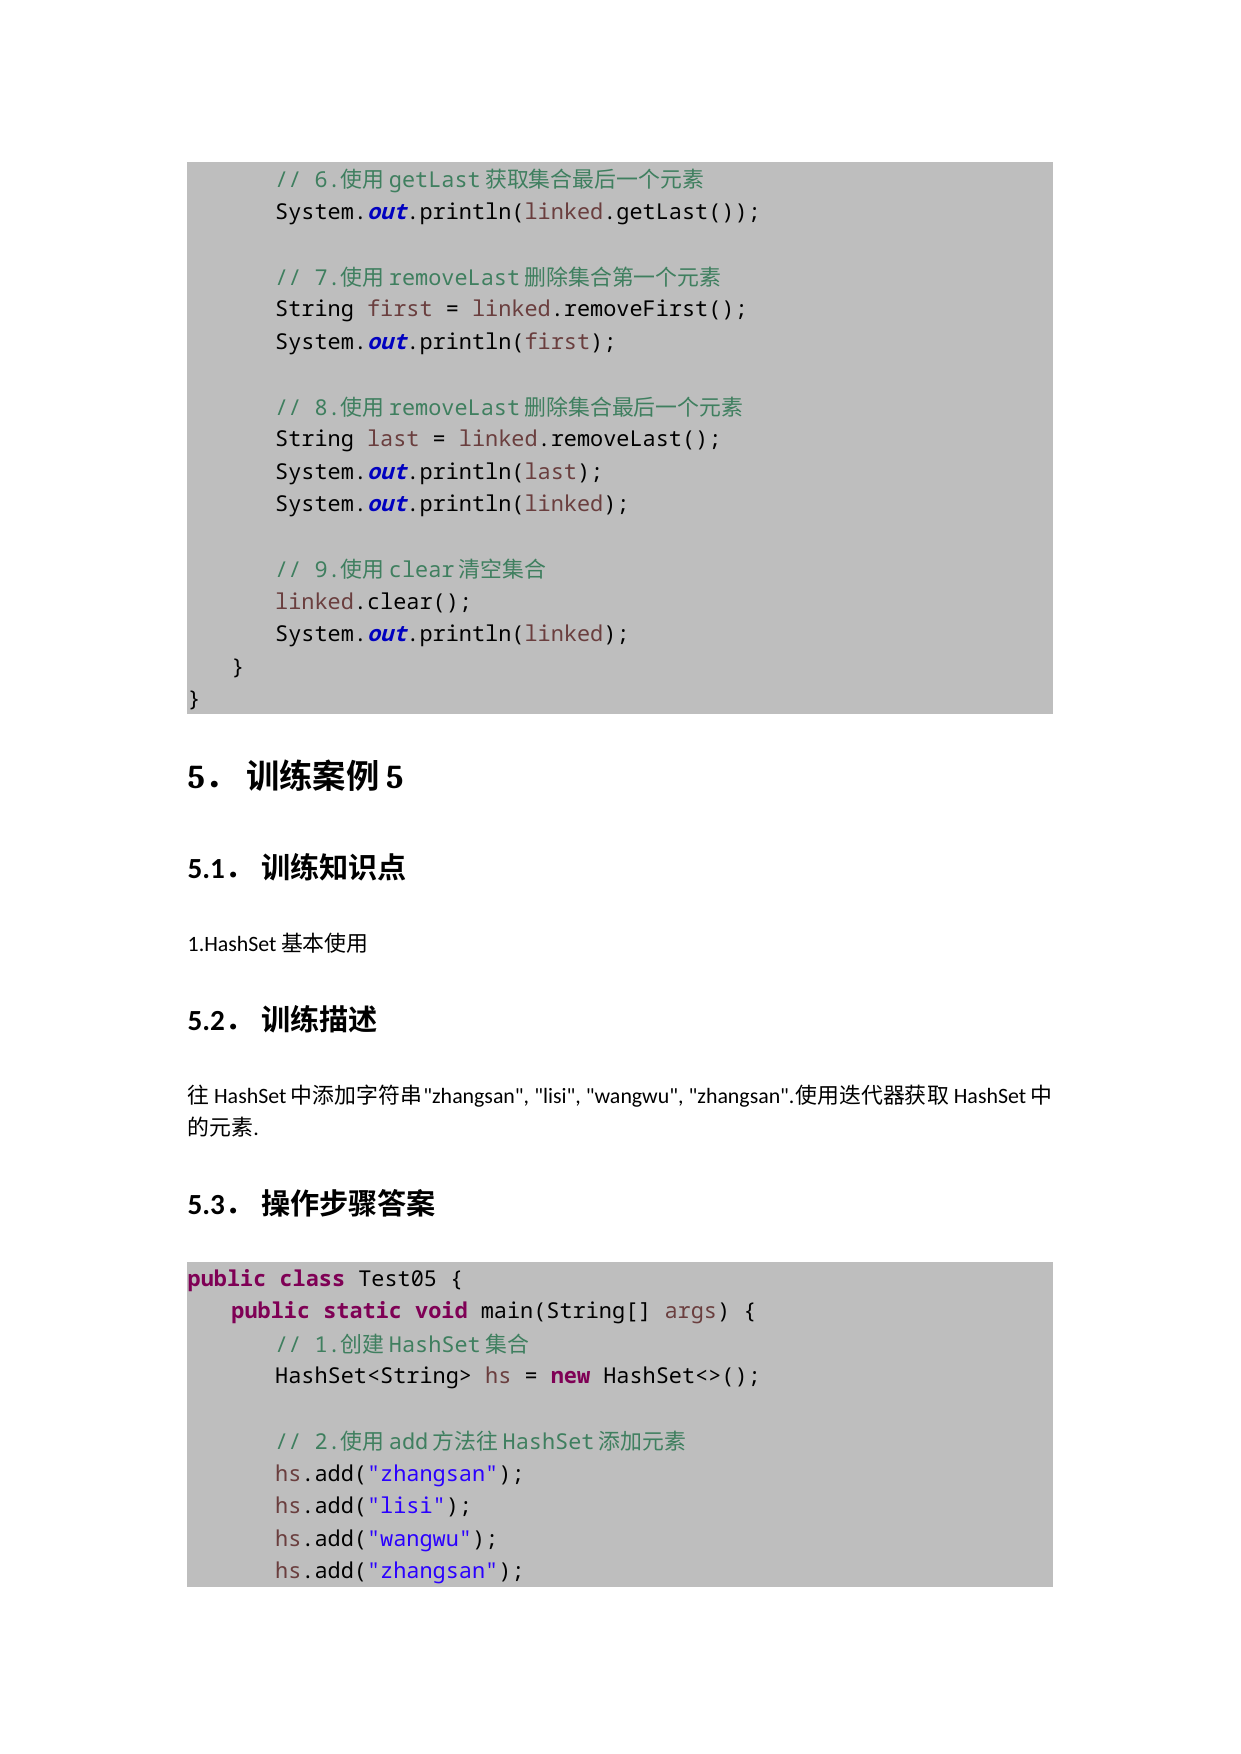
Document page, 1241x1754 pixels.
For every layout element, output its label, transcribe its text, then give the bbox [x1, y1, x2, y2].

text // 7.使用removeLast删除集合第一个元素 [187, 259, 1053, 292]
text String last = linked.removeLast(); [187, 422, 1053, 454]
text 1.HashSet基本使用 [187, 926, 1053, 958]
text // 1.创建HashSet集合 [187, 1327, 1053, 1359]
text public class Test05 { [187, 1262, 1053, 1294]
text String first = linked.removeFirst(); [187, 292, 1053, 324]
subtitle 操作步骤答案 [187, 1169, 1053, 1234]
text hs.add("zhangsan"); [187, 1554, 1053, 1587]
text public static void main(String[] args) { [187, 1294, 1053, 1327]
text } [187, 682, 1053, 714]
text // 6.使用getLast获取集合最后一个元素 [187, 162, 1053, 194]
text 往HashSet中添加字符串"zhangsan", "lisi", "wangwu", "zhangsan".使用迭代器获取HashSet中的元素. [187, 1077, 1053, 1142]
text System.out.println(linked); [187, 617, 1053, 649]
text System.out.println(first); [187, 324, 1053, 357]
subtitle 训练知识点 [187, 834, 1053, 899]
text hs.add("wangwu"); [187, 1522, 1053, 1554]
text hs.add("zhangsan"); [187, 1457, 1053, 1489]
text System.out.println(linked); [187, 487, 1053, 519]
text linked.clear(); [187, 584, 1053, 617]
subtitle 训练描述 [187, 985, 1053, 1050]
text } [187, 649, 1053, 682]
text // 2.使用add方法往HashSet添加元素 [187, 1424, 1053, 1457]
text hs.add("lisi"); [187, 1489, 1053, 1522]
text HashSet<String> hs = new HashSet<>(); [187, 1359, 1053, 1392]
text System.out.println(last); [187, 454, 1053, 487]
subtitle 训练案例5 [187, 742, 1053, 807]
text System.out.println(linked.getLast()); [187, 194, 1053, 227]
text // 8.使用removeLast删除集合最后一个元素 [187, 389, 1053, 422]
text // 9.使用clear清空集合 [187, 552, 1053, 584]
